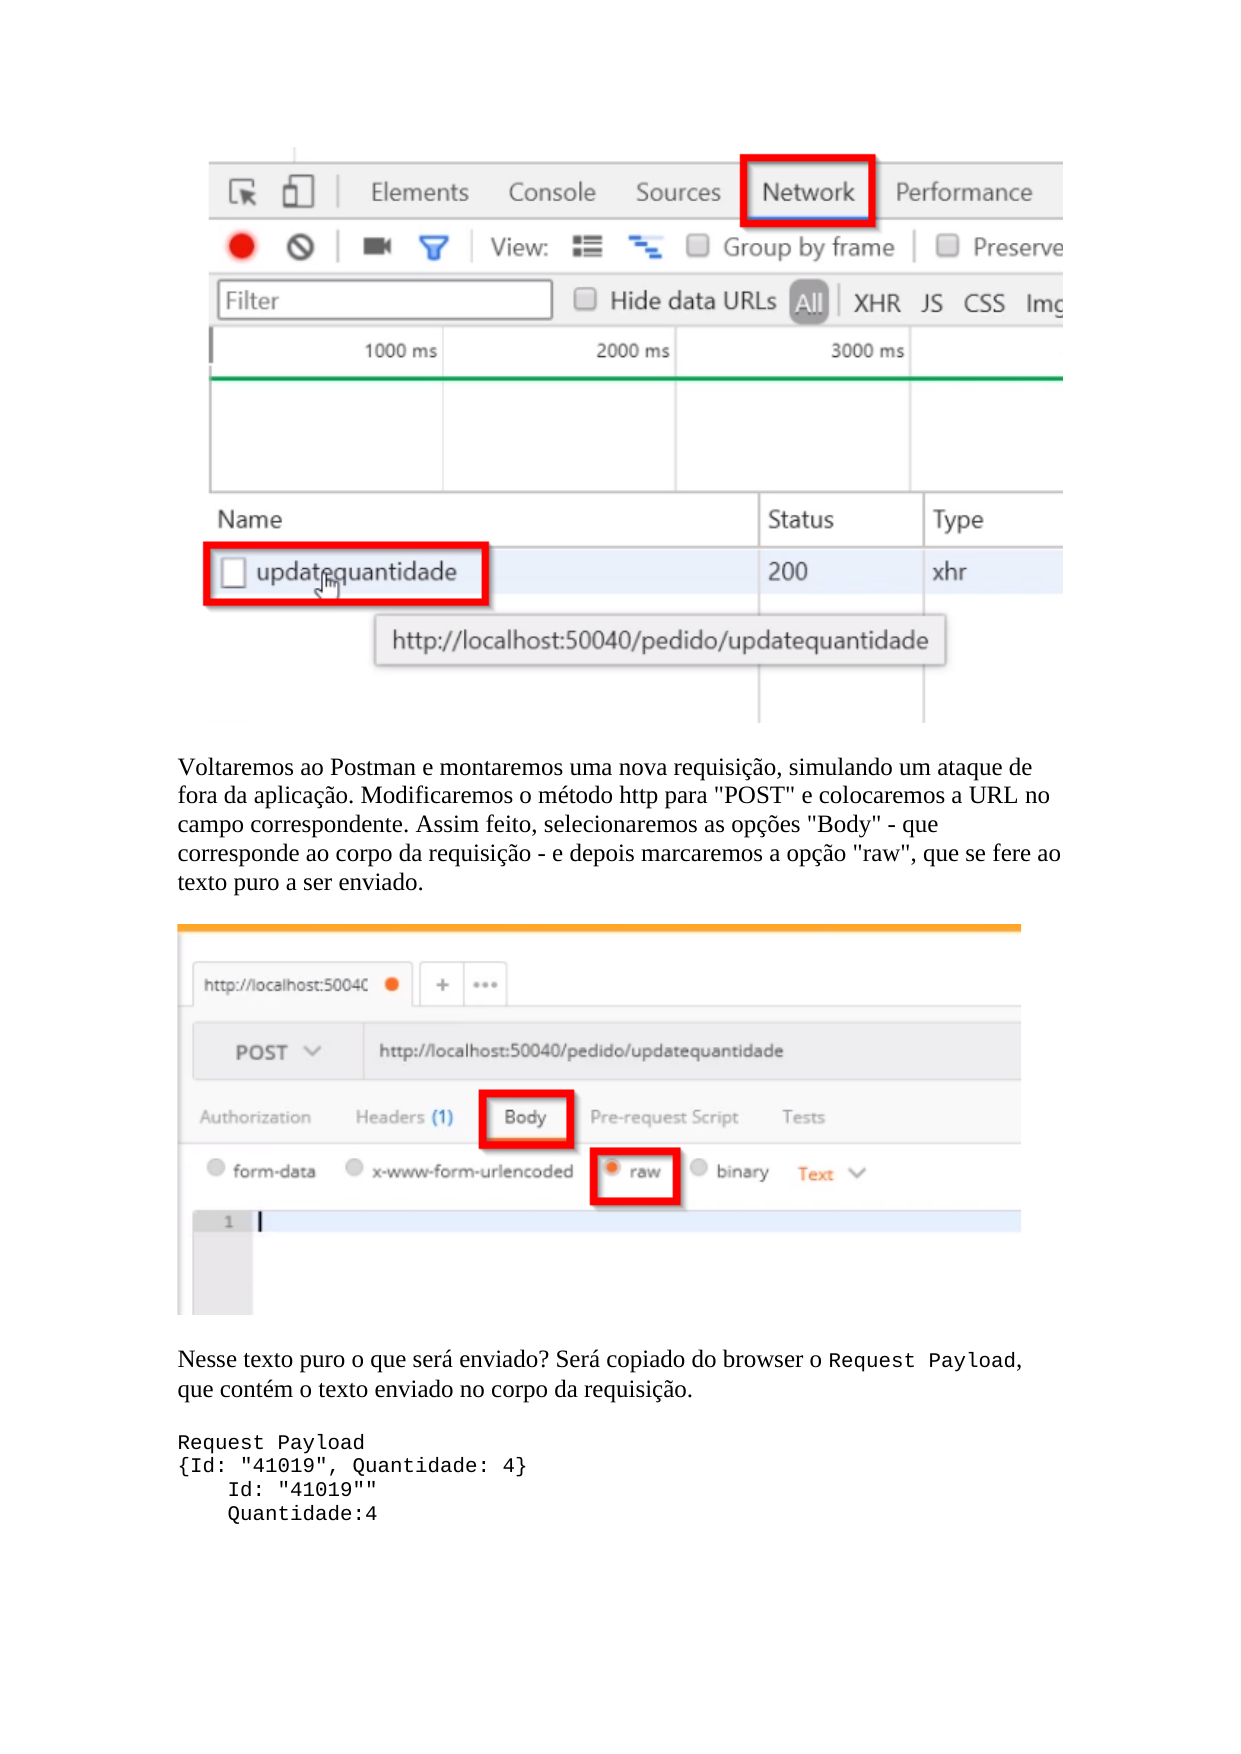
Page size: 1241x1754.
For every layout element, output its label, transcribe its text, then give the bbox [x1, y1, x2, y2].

text Id: "41019"" [177, 1479, 1063, 1503]
picture [177, 147, 1063, 723]
text Nesse texto puro o que será enviado? Será copiado do browser o Request Payload, que contém o texto enviado no corpo da requisição. [177, 1344, 1063, 1402]
text Request Payload [177, 1432, 1063, 1455]
picture [177, 924, 1022, 1315]
text Voltaremos ao Postman e montaremos uma nova requisição, simulando um ataque de fora da aplicação. Modificaremos o método http para "POST" e colocaremos a URL no campo correspondente. Assim feito, selecionaremos as opções "Body" - que corresponde ao corpo da requisição - e depois marcaremos a opção "raw", que se fere ao texto puro a ser enviado. [177, 752, 1063, 895]
text {Id: "41019", Quantidade: 4} [177, 1455, 1063, 1479]
text Quantidade:4 [177, 1503, 1063, 1526]
